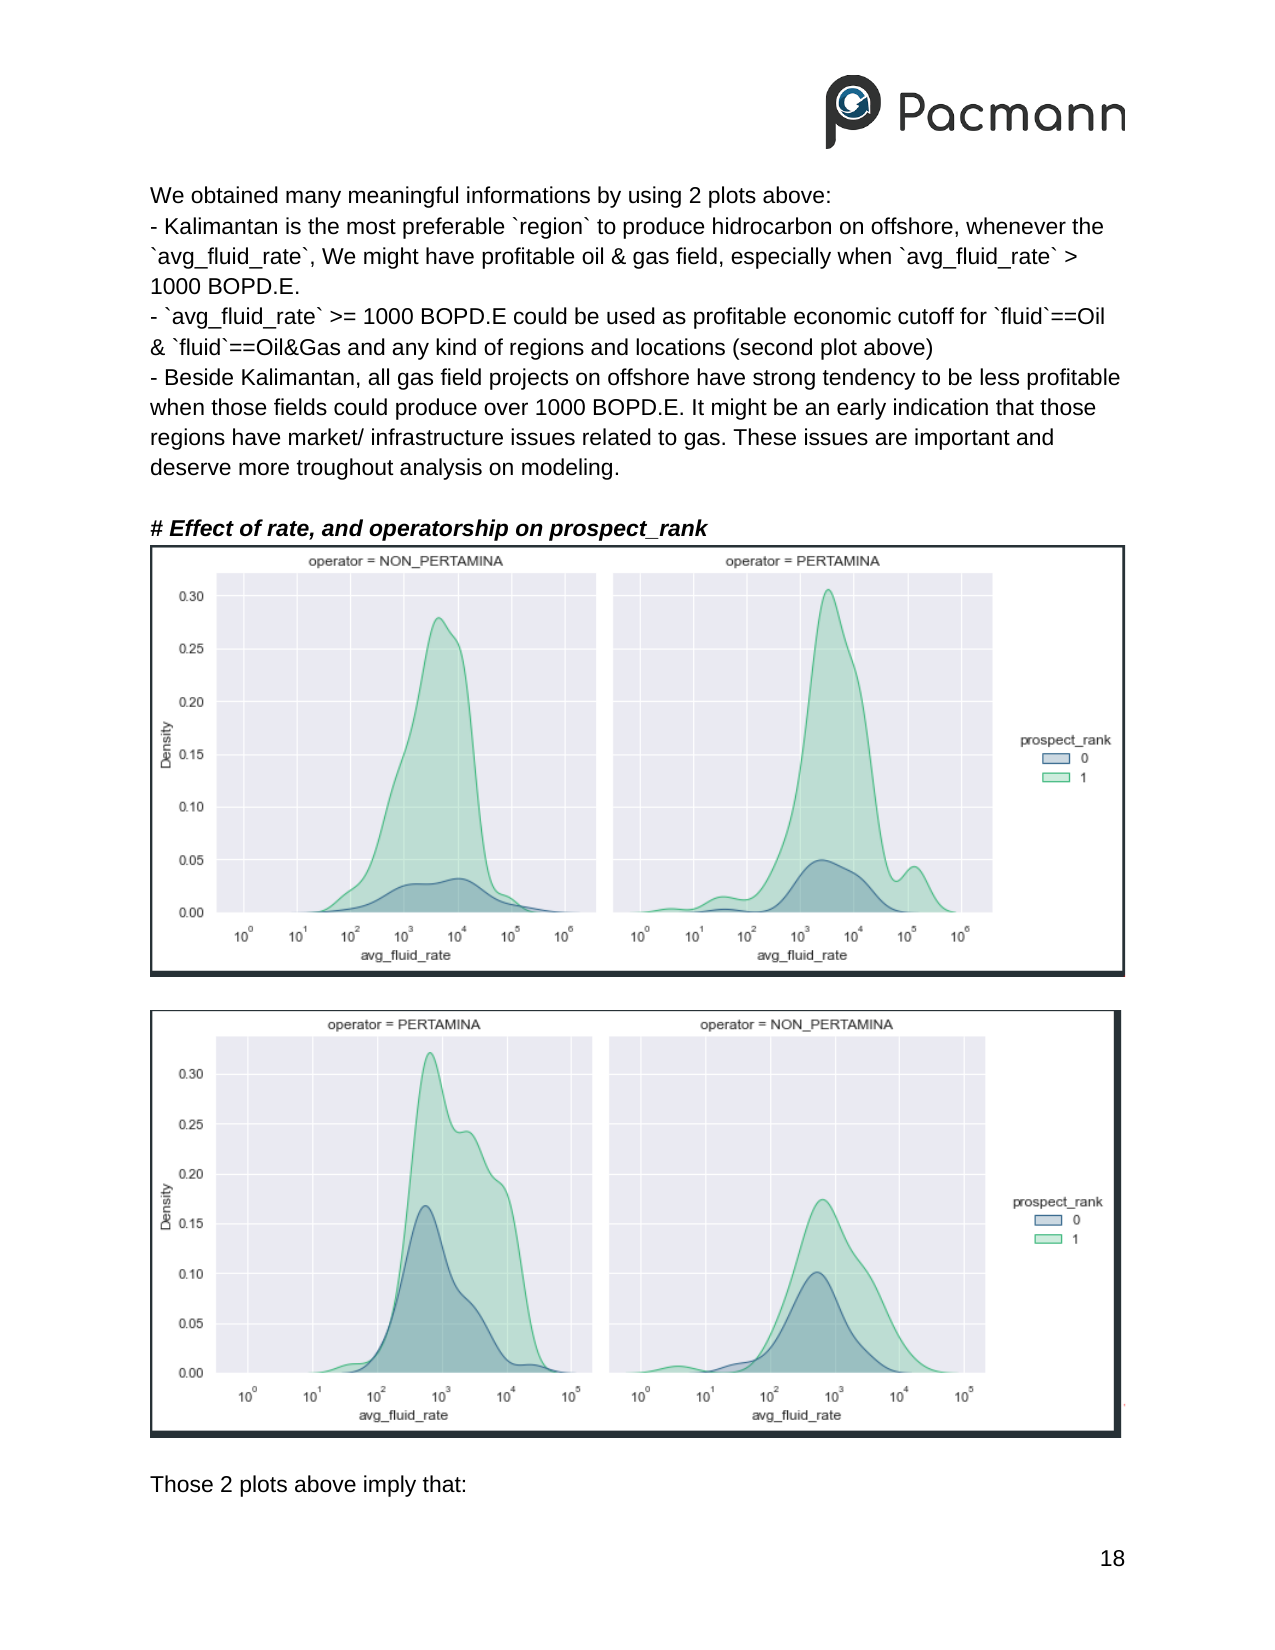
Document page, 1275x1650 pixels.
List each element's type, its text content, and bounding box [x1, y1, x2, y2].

text # Effect of rate, and operatorship on prospect_rank [150, 515, 1125, 541]
text - Beside Kalimantan, all gas field projects on offshore have strong tendency to be less profitable when those fields could produce over 1000 BOPD.E. It might be an early indication that those regions have market/ infrastructure issues related to gas. These issues are important and deserve more troughout analysis on modeling. [150, 364, 1125, 481]
text Those 2 plots above imply that: [150, 1471, 1125, 1498]
text We obtained many meaningful informations by using 2 plots above: [150, 182, 1125, 209]
picture [150, 1010, 1125, 1438]
text - `avg_fluid_rate` >= 1000 BOPD.E could be used as profitable economic cutoff for `fluid`==Oil & `fluid`==Oil&Gas and any kind of regions and locations (second plot above) [150, 303, 1125, 360]
text - Kalimantan is the most preferable `region` to produce hidrocarbon on offshore, whenever the `avg_fluid_rate`, We might have profitable oil & gas field, especially when `avg_fluid_rate` > 1000 BOPD.E. [150, 213, 1125, 299]
picture [825, 75, 1125, 149]
picture [150, 545, 1125, 977]
